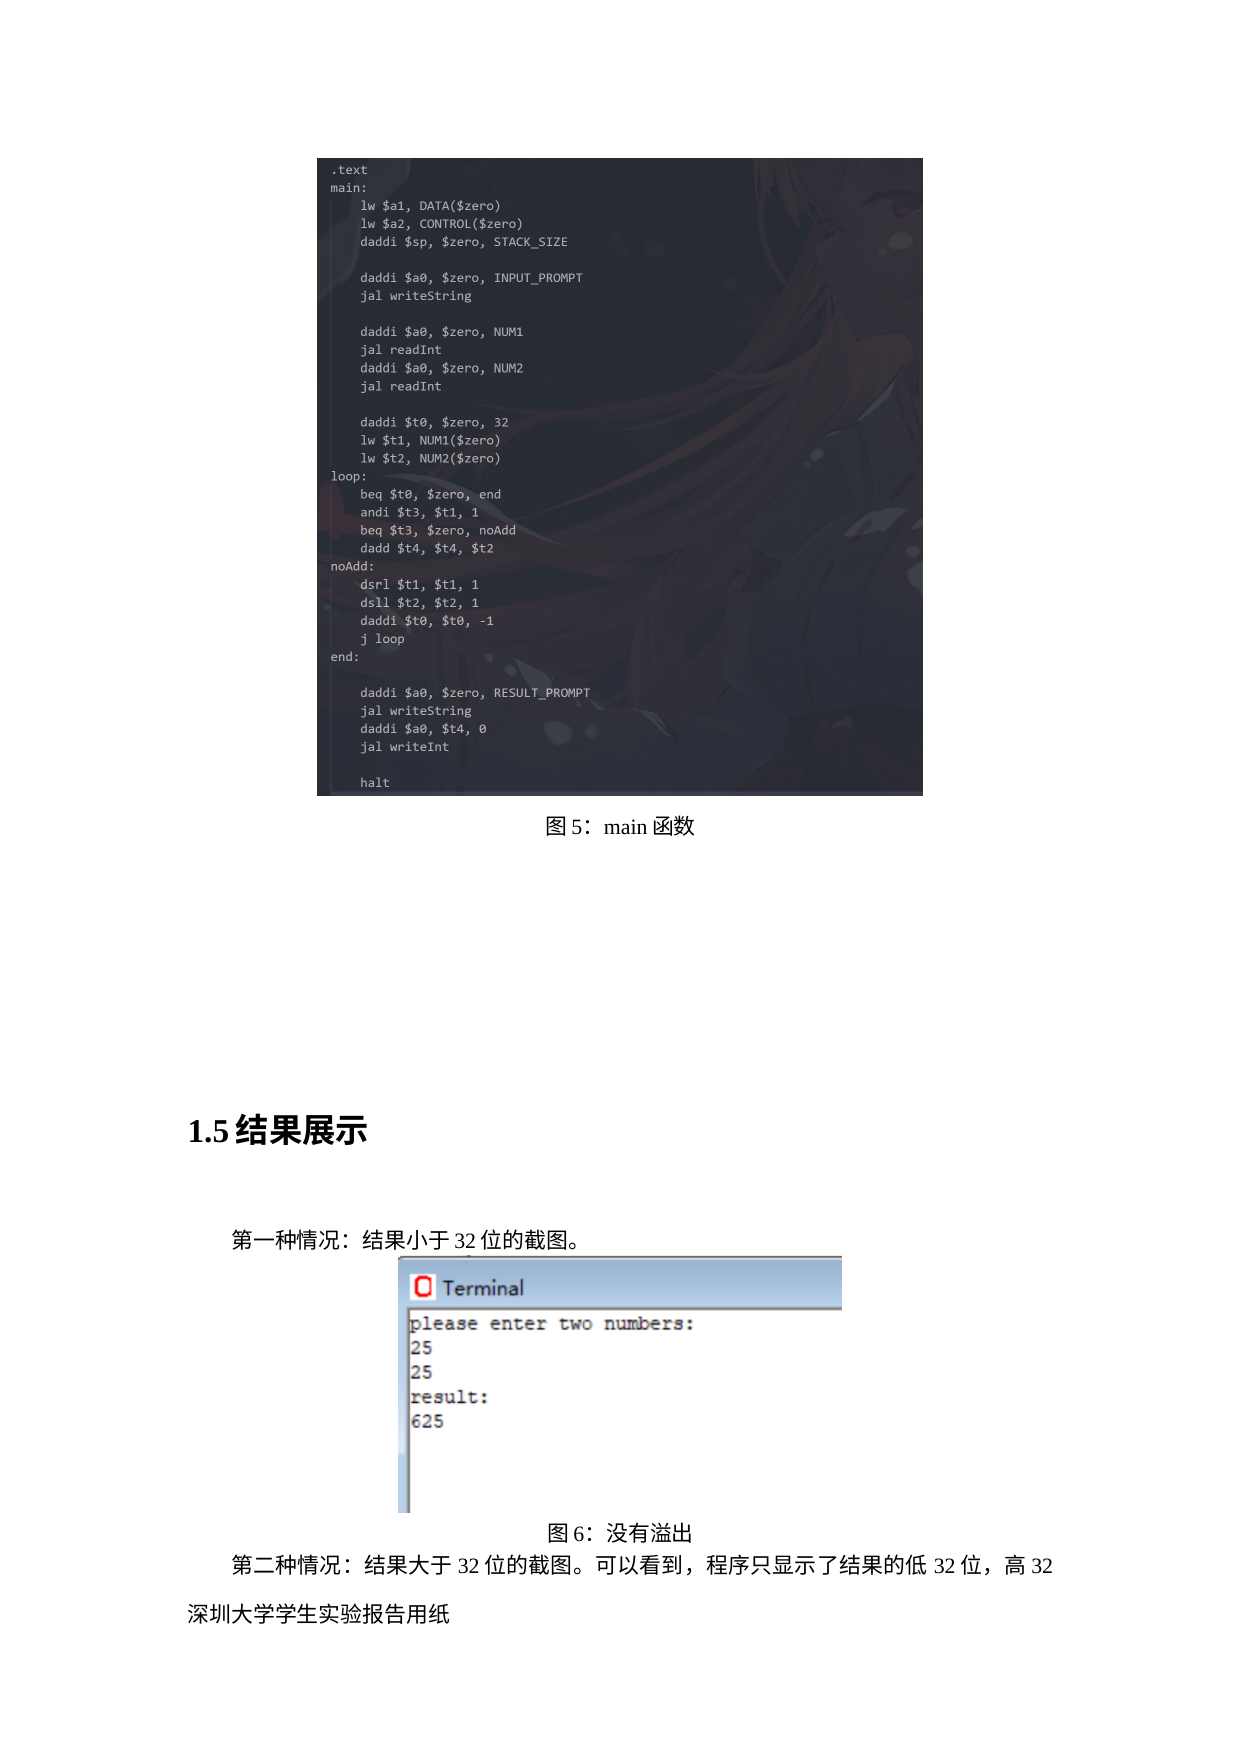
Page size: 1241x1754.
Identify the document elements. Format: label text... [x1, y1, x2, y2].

subtitle 1.5结果展示 [187, 1096, 1053, 1161]
picture [317, 158, 923, 796]
text 图5：main函数 [187, 809, 1053, 841]
text 第一种情况：结果小于32位的截图。 [187, 1223, 1053, 1255]
text 图6：没有溢出 [187, 1515, 1053, 1548]
picture [398, 1255, 842, 1513]
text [187, 1548, 1053, 1580]
